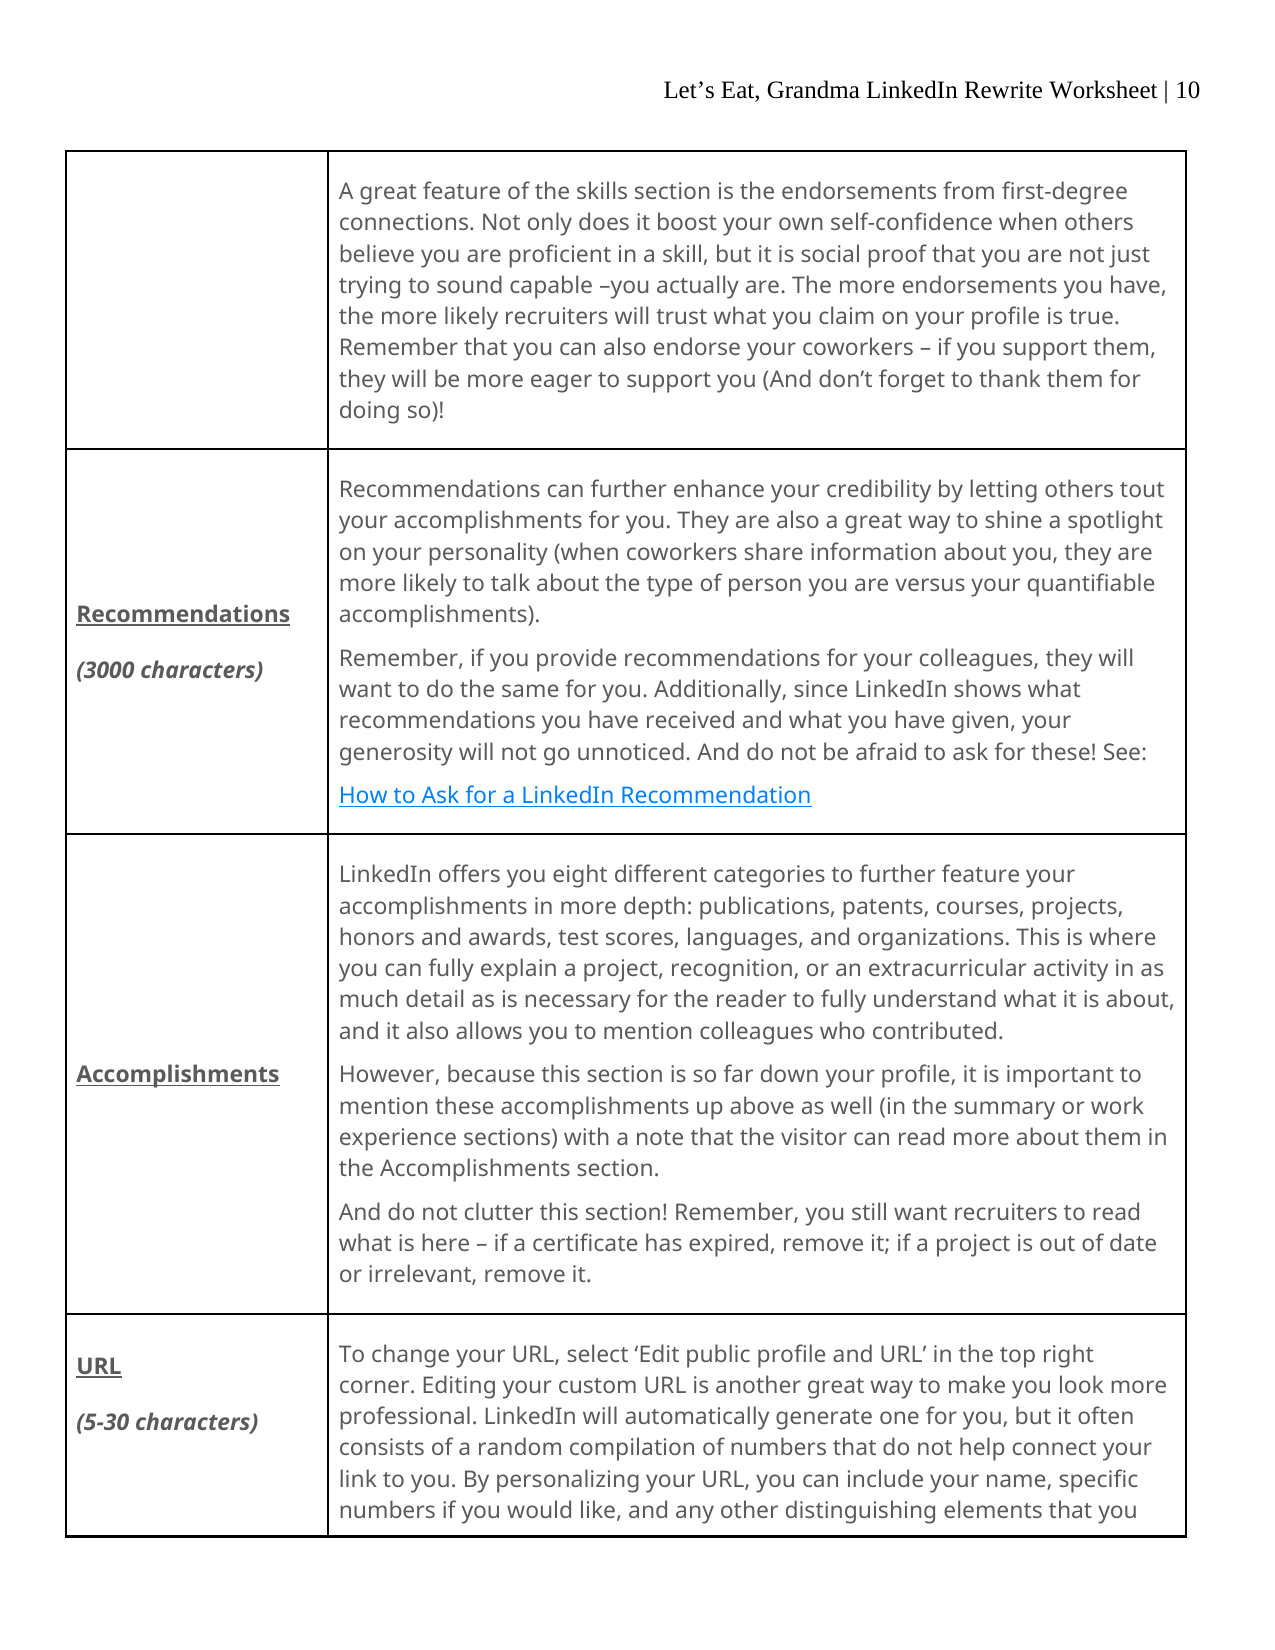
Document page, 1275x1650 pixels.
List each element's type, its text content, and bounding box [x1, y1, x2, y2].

table_cell Accomplishments [67, 835, 327, 1312]
table_cell Recommendations (3000 characters) [67, 450, 327, 833]
table_cell Recommendations can further enhance your credibility by letting others tout your accomplishments for you. They are also a great way to shine a spotlight on your personality (when coworkers share information about you, they are more likely to talk about the type of person you are versus your quantifiable accomplishments). Remember, if you provide recommendations for your colleagues, they will want to do the same for you. Additionally, since LinkedIn shows what recommendations you have received and what you have given, your generosity will not go unnoticed. And do not be afraid to ask for these! See: How to Ask for a LinkedIn Recommendation [329, 450, 1185, 833]
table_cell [329, 152, 1185, 448]
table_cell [67, 152, 327, 448]
table_cell LinkedIn offers you eight different categories to further feature your accomplishments in more depth: publications, patents, courses, projects, honors and awards, test scores, languages, and organizations. This is where you can fully explain a project, recognition, or an extracurricular activity in as much detail as is necessary for the reader to fully understand what it is about, and it also allows you to mention colleagues who contributed. However, because this section is so far down your profile, it is important to mention these accomplishments up above as well (in the summary or work experience sections) with a note that the visitor can read more about them in the Accomplishments section. And do not clutter this section! Remember, you still want recruiters to read what is here – if a certificate has expired, remove it; if a project is out of date or irrelevant, remove it. [329, 835, 1185, 1312]
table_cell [329, 1315, 1185, 1535]
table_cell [67, 1315, 327, 1535]
